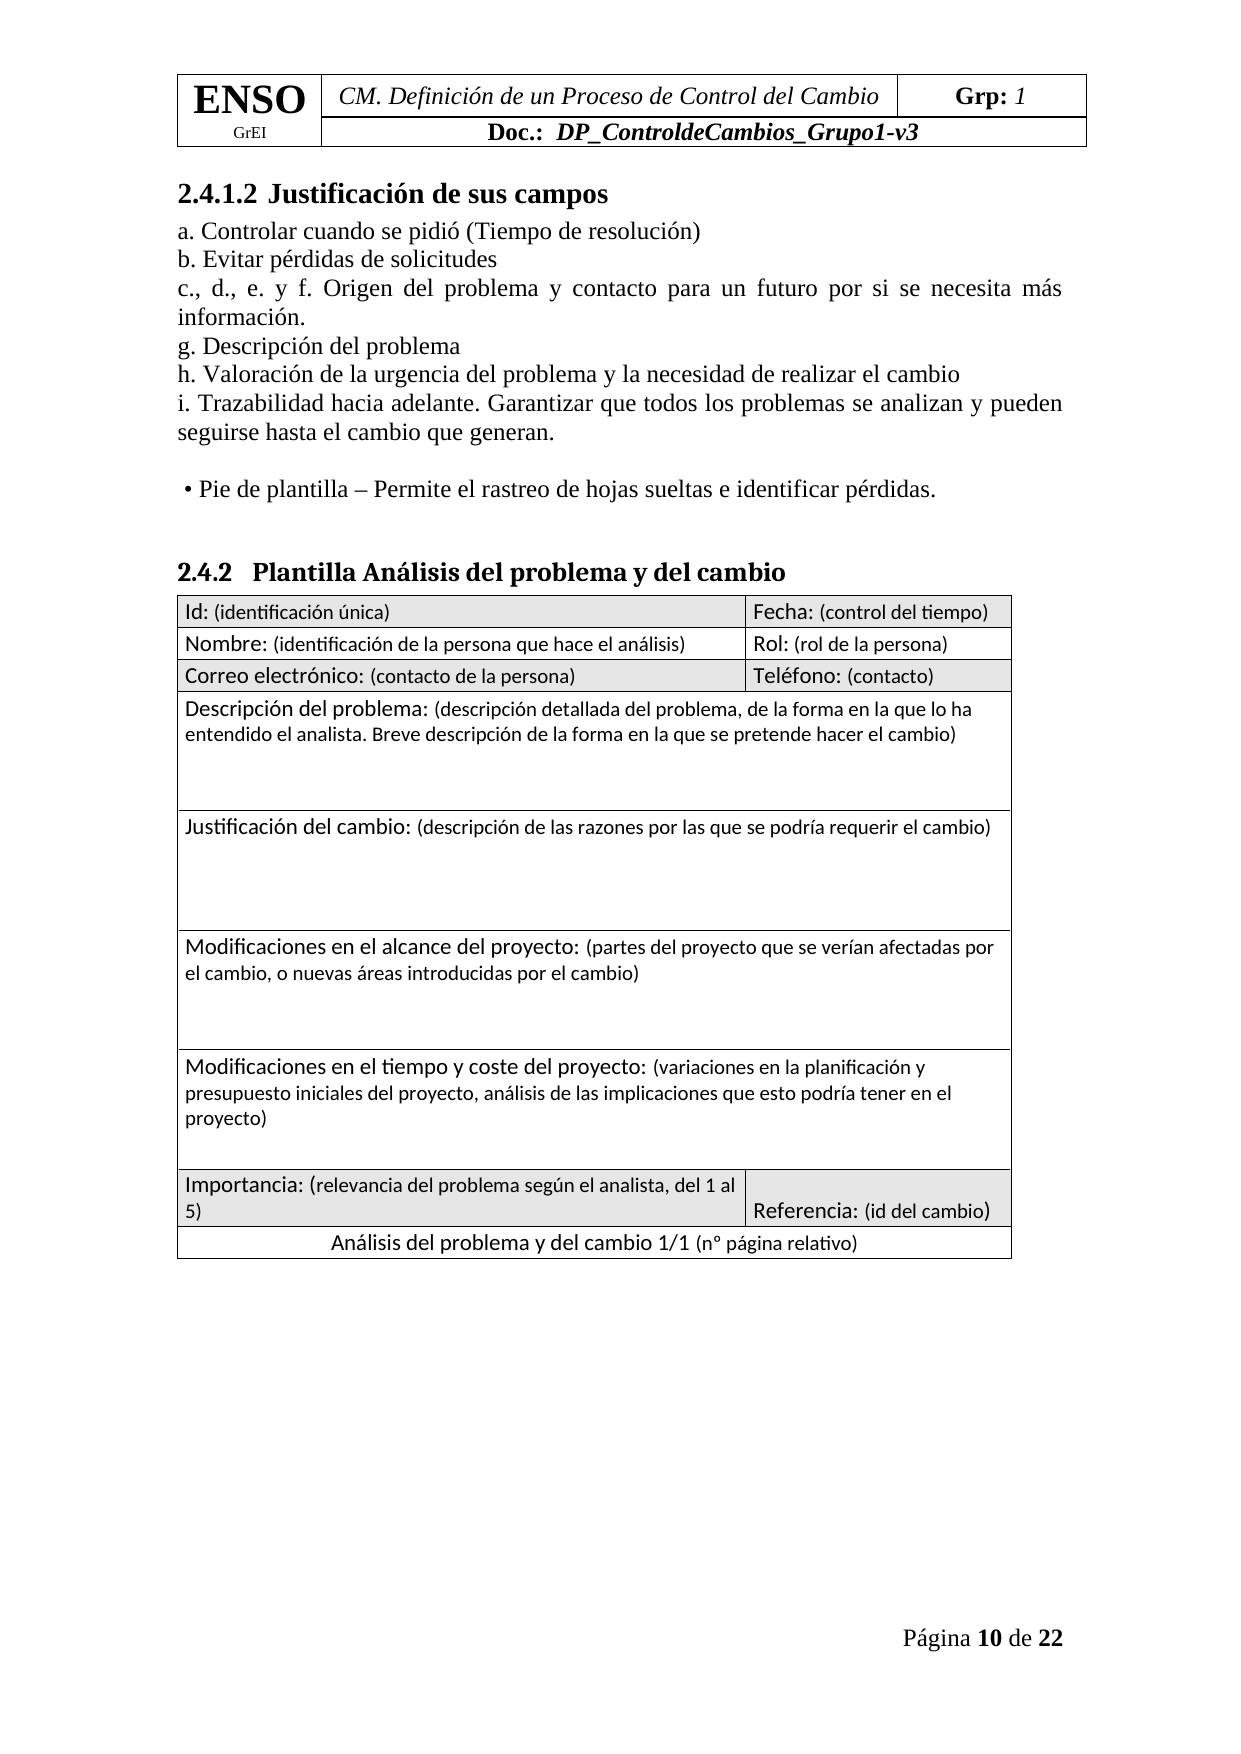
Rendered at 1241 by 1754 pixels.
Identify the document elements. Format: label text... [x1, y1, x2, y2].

table_cell Justificación del cambio: (descripción de las razones por las que se podría requerir el cambio) [178, 810, 1011, 930]
table_header Id: (identificación única) [178, 596, 745, 627]
table_cell Análisis del problema y del cambio 1/1 (nº página relativo) [178, 1227, 1011, 1258]
text b. Evitar pérdidas de solicitudes [177, 244, 1063, 273]
table_cell Referencia: (id del cambio) [746, 1169, 1011, 1226]
table_cell Descripción del problema: (descripción detallada del problema, de la forma en la que lo ha entendido el analista. Breve descripción de la forma en la que se pretende hacer el cambio) [178, 692, 1011, 810]
table_cell Teléfono: (contacto) [746, 660, 1011, 691]
table_cell Modificaciones en el alcance del proyecto: (partes del proyecto que se verían afectadas por el cambio, o nuevas áreas introducidas por el cambio) [178, 930, 1011, 1049]
text a. Controlar cuando se pidió (Tiempo de resolución) [177, 216, 1063, 244]
table_cell Modificaciones en el tiempo y coste del proyecto: (variaciones en la planificación y presupuesto iniciales del proyecto, análisis de las implicaciones que esto podría tener en el proyecto) [178, 1049, 1011, 1168]
subtitle Justificación de sus campos [177, 176, 1063, 209]
text i. Trazabilidad hacia adelante. Garantizar que todos los problemas se analizan y pueden seguirse hasta el cambio que generan. [177, 388, 1063, 446]
table_cell Nombre: (identificación de la persona que hace el análisis) [178, 628, 745, 659]
text g. Descripción del problema [177, 331, 1063, 359]
table_header Fecha: (control del tiempo) [746, 596, 1011, 627]
text c., d., e. y f. Origen del problema y contacto para un futuro por si se necesita más información. [177, 273, 1063, 331]
table_cell Correo electrónico: (contacto de la persona) [178, 660, 745, 691]
subtitle Plantilla Análisis del problema y del cambio [177, 557, 1063, 588]
table_cell Importancia: (relevancia del problema según el analista, del 1 al 5) [178, 1170, 745, 1226]
text • Pie de plantilla – Permite el rastreo de hojas sueltas e identificar pérdidas. [177, 474, 1063, 503]
text h. Valoración de la urgencia del problema y la necesidad de realizar el cambio [177, 359, 1063, 388]
table_cell Rol: (rol de la persona) [746, 628, 1011, 659]
